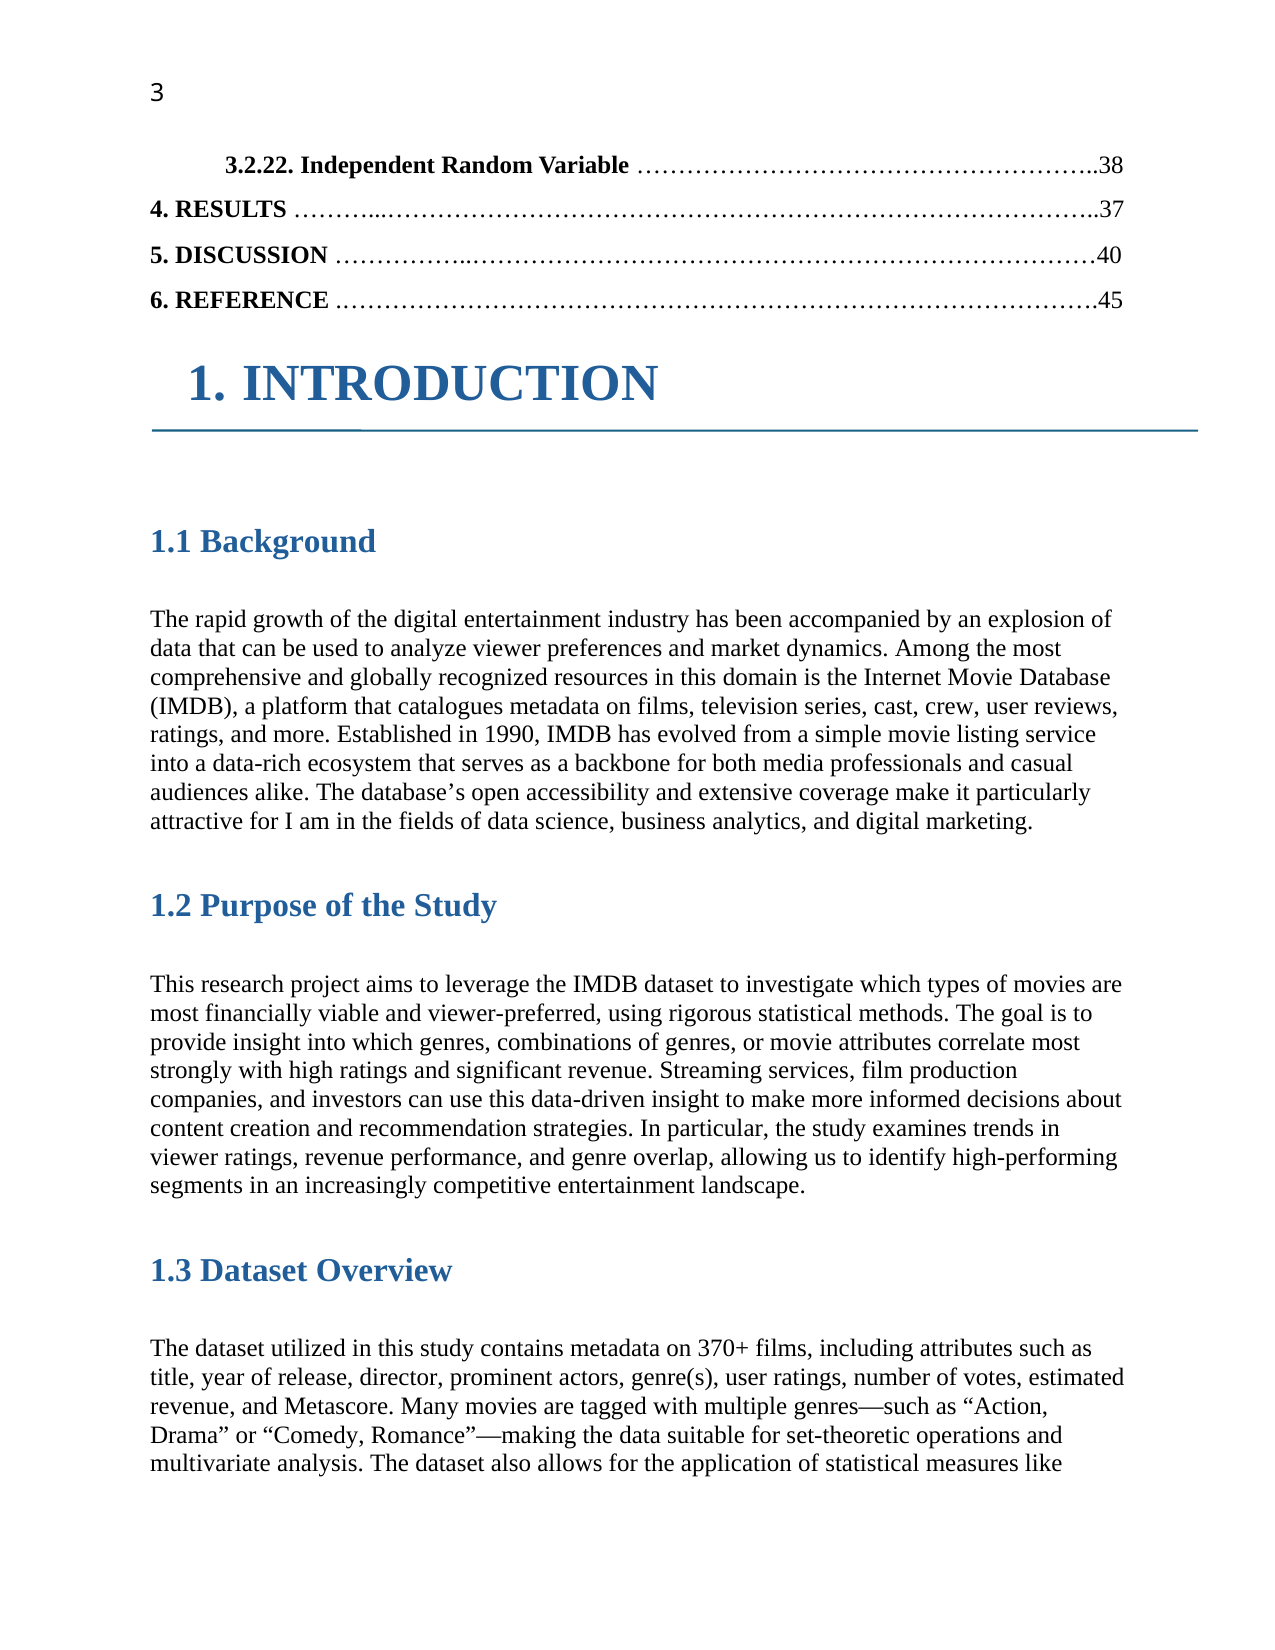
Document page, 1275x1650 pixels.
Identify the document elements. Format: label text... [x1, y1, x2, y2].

text 1.1 Background [150, 521, 1125, 559]
text The rapid growth of the digital entertainment industry has been accompanied by an explosion of data that can be used to analyze viewer preferences and market dynamics. Among the most comprehensive and globally recognized resources in this domain is the Internet Movie Database (IMDB), a platform that catalogues metadata on films, television series, cast, crew, user reviews, ratings, and more. Established in 1990, IMDB has evolved from a simple movie listing service into a data-rich ecosystem that serves as a backbone for both media professionals and casual audiences alike. The database’s open accessibility and extensive coverage make it particularly attractive for I am in the fields of data science, business analytics, and digital marketing. [150, 576, 1125, 869]
text 1.3 Dataset Overview [150, 1250, 1125, 1288]
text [150, 1305, 1125, 1477]
text 1.2 Purpose of the Study [150, 885, 1125, 924]
subtitle INTRODUCTION [187, 351, 1125, 411]
text This research project aims to leverage the IMDB dataset to investigate which types of movies are most financially viable and viewer-preferred, using rigorous statistical methods. The goal is to provide insight into which genres, combinations of genres, or movie attributes correlate most strongly with high ratings and significant revenue. Streaming services, film production companies, and investors can use this data-driven insight to make more informed decisions about content creation and recommendation strategies. In particular, the study examines trends in viewer ratings, revenue performance, and genre overlap, allowing us to identify high-performing segments in an increasingly competitive entertainment landscape. [150, 940, 1125, 1233]
